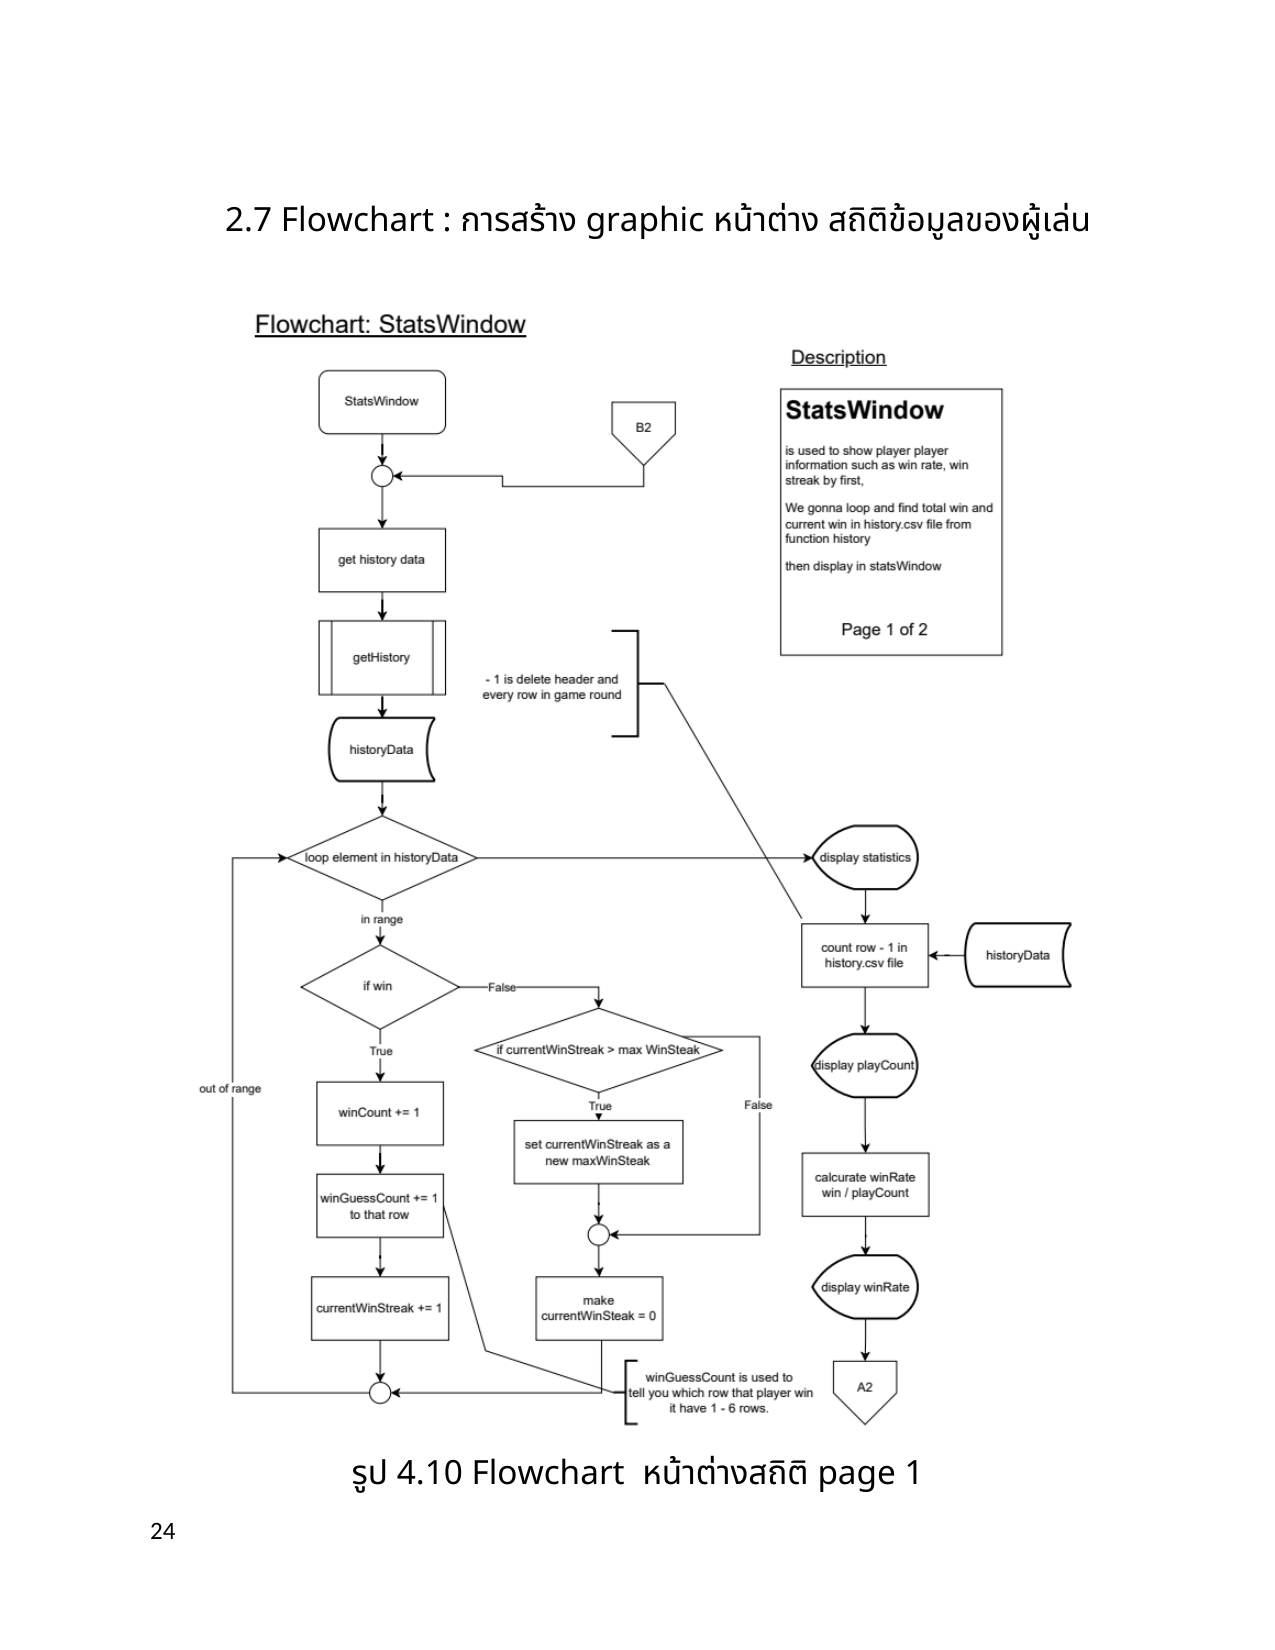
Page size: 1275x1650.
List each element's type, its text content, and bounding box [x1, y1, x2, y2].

text 2.7 Flowchart : การสร้าง graphic หน้าต่าง สถิติข้อมูลของผู้เล่น [150, 195, 1125, 246]
text รูป 4.10 Flowchart หน้าต่างสถิติ page 1 [150, 291, 1125, 1499]
